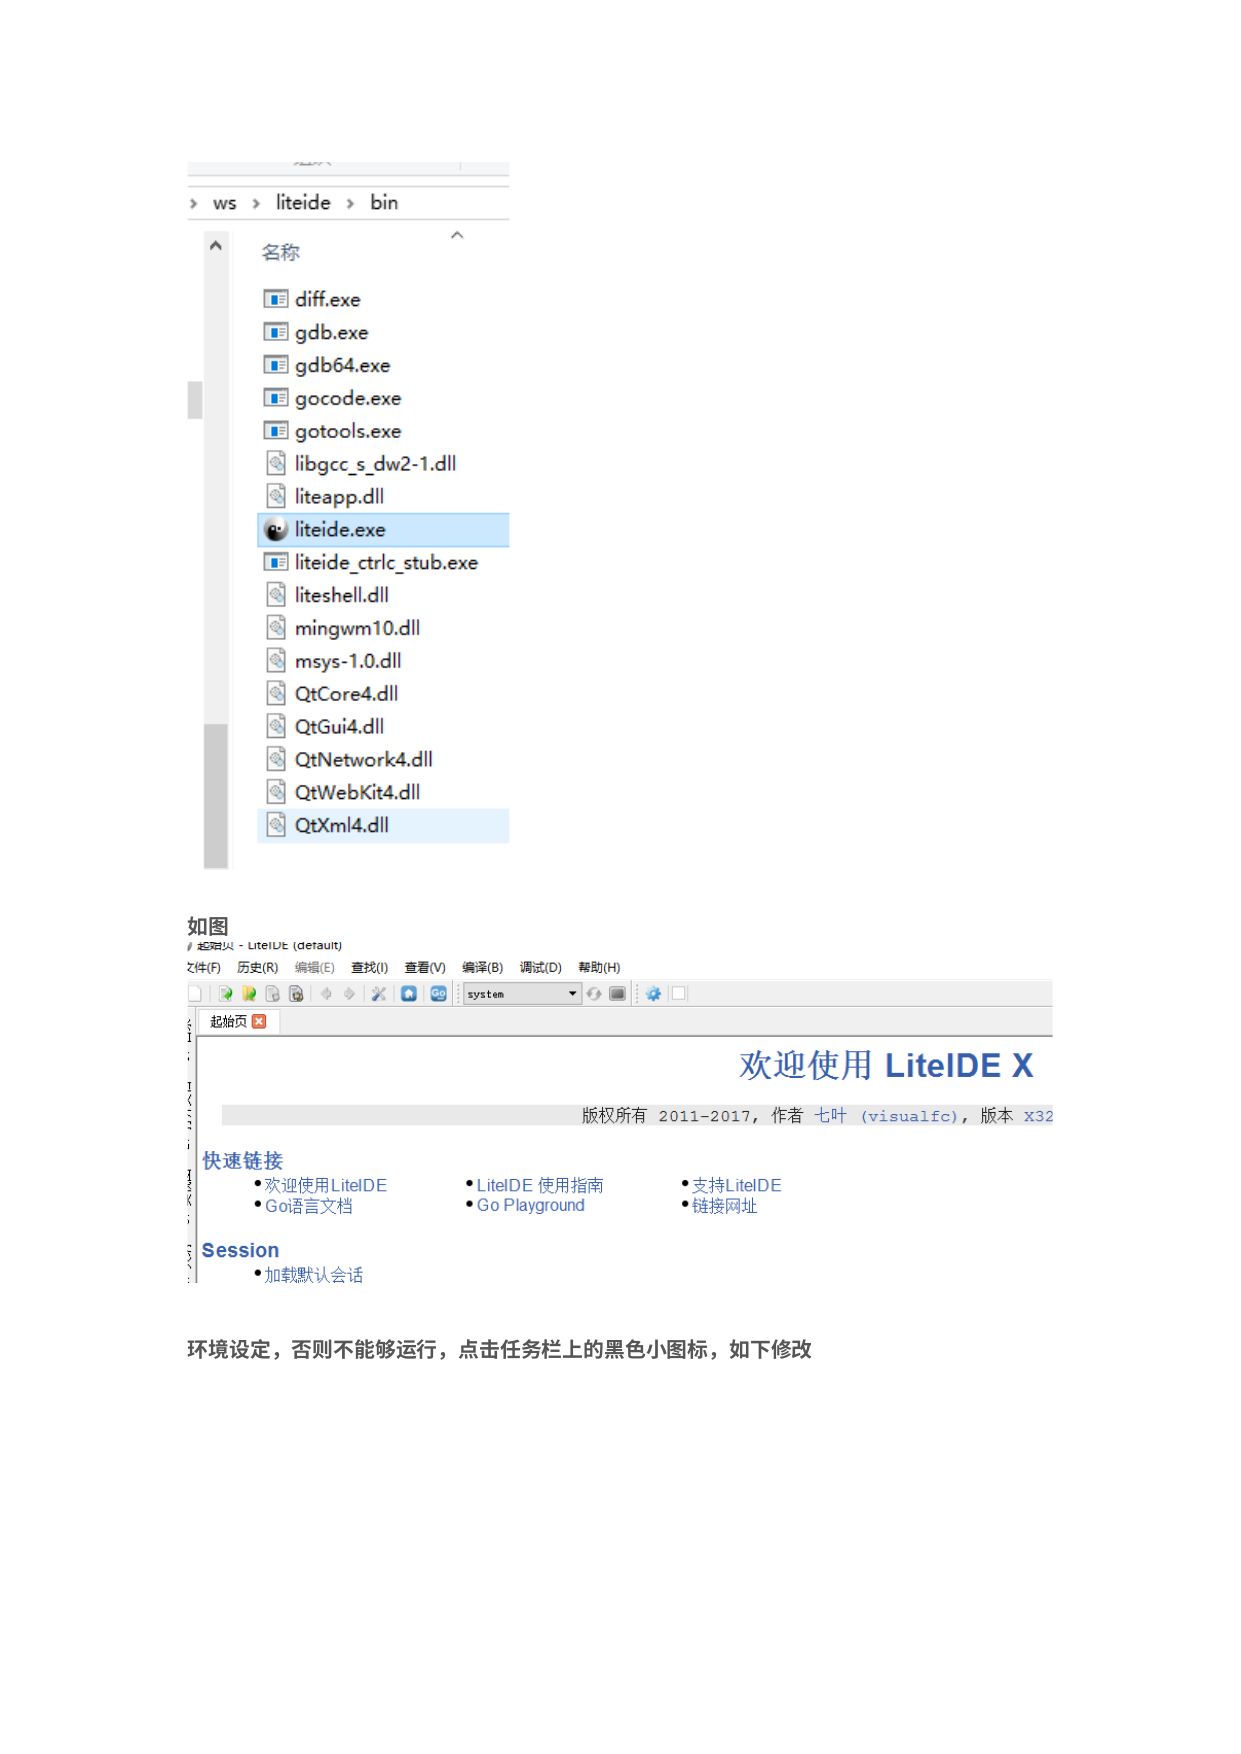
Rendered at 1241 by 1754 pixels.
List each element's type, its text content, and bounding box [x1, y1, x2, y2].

list 环境设定，否则不能够运行，点击任务栏上的黑色小图标，如下修改 [187, 1332, 1053, 1364]
list 如图 [187, 909, 1053, 942]
picture [187, 942, 1053, 1283]
picture [187, 162, 510, 870]
